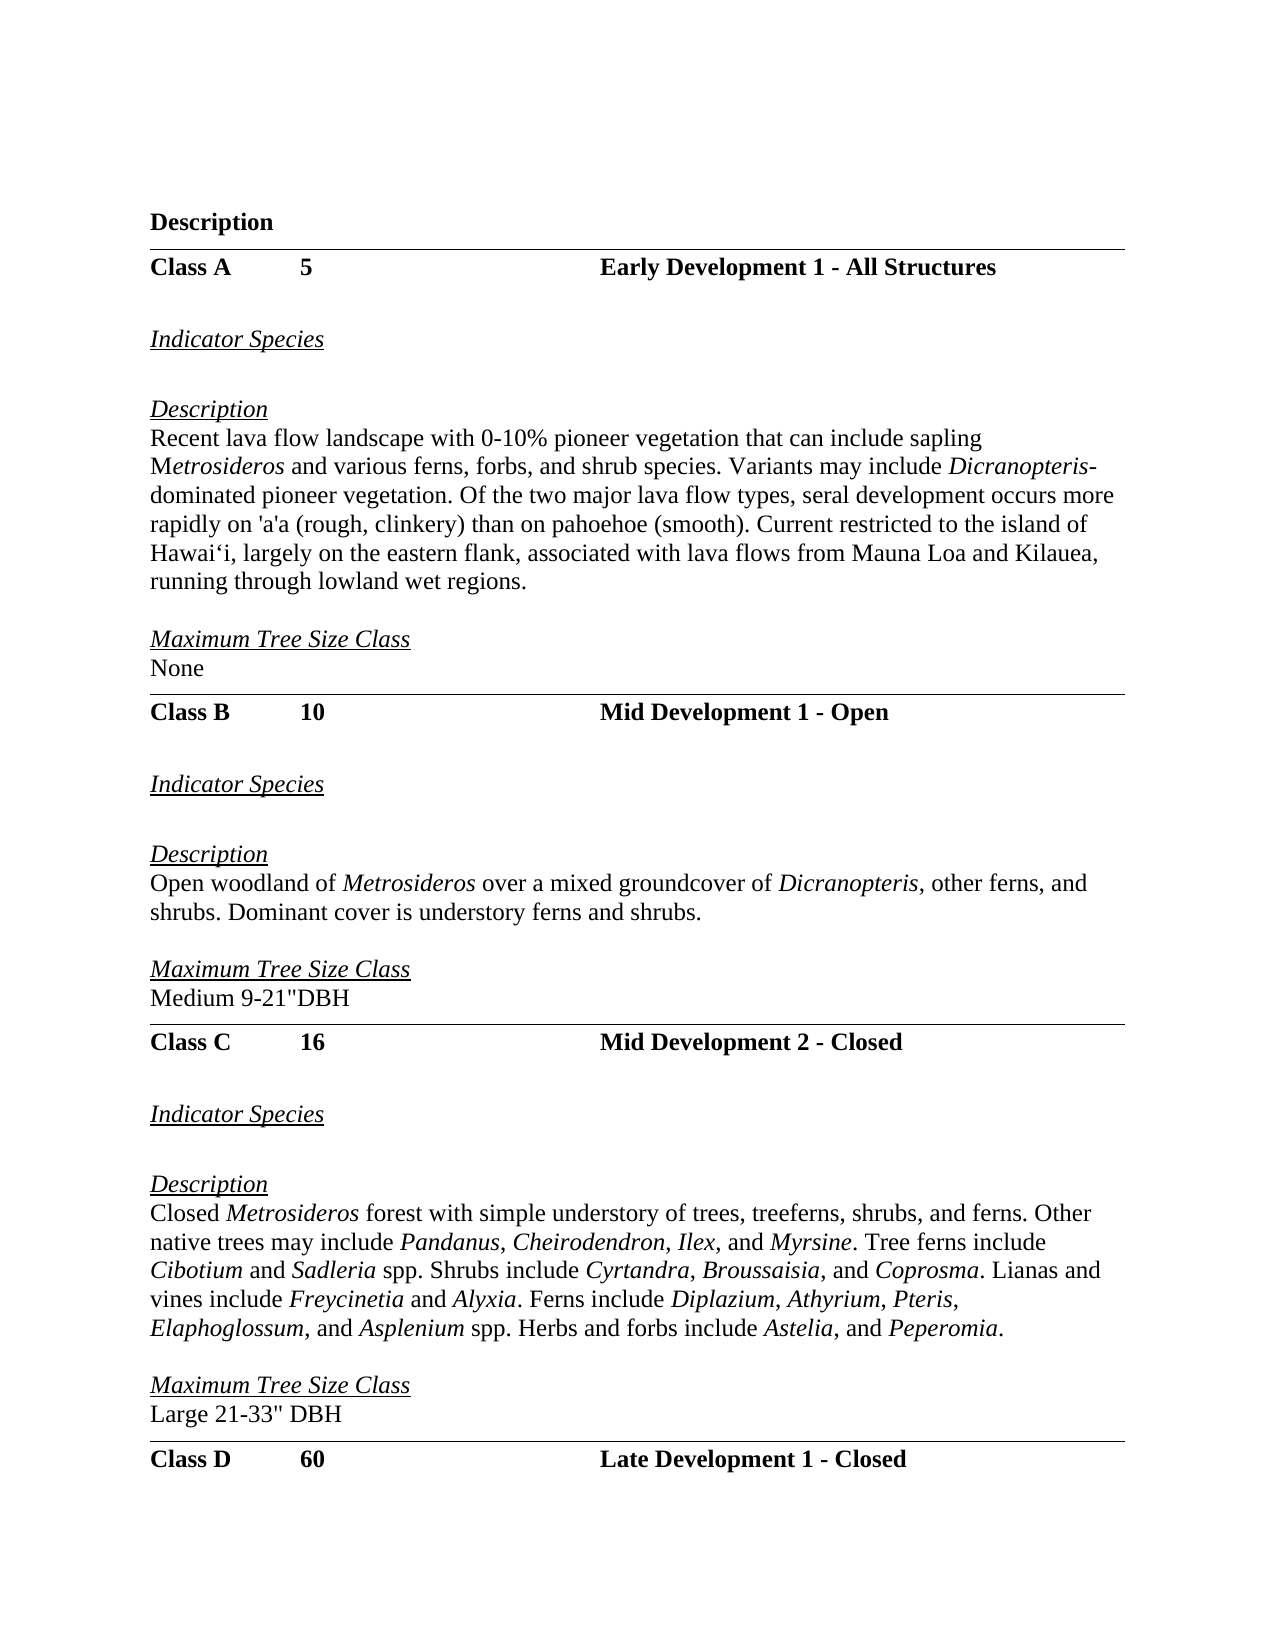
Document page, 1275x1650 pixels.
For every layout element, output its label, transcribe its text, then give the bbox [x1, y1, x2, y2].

text Indicator Species [150, 324, 1125, 353]
text Description [150, 394, 1125, 423]
text Open woodland of Metrosideros over a mixed groundcover of Dicranopteris, other ferns, and shrubs. Dominant cover is understory ferns and shrubs. [150, 868, 1125, 925]
text Description [150, 1169, 1125, 1198]
text Description [150, 207, 1125, 236]
text Class B 10 Mid Development 1 - Open [150, 695, 1125, 726]
text Class C 16 Mid Development 2 - Closed [150, 1025, 1125, 1056]
text Description [150, 839, 1125, 868]
text Class A 5 Early Development 1 - All Structures [150, 250, 1125, 281]
text Closed Metrosideros forest with simple understory of trees, treeferns, shrubs, and ferns. Other native trees may include Pandanus, Cheirodendron, Ilex, and Myrsine. Tree ferns include Cibotium and Sadleria spp. Shrubs include Cyrtandra, Broussaisia, and Coprosma. Lianas and vines include Freycinetia and Alyxia. Ferns include Diplazium, Athyrium, Pteris, Elaphoglossum, and Asplenium spp. Herbs and forbs include Astelia, and Peperomia. [150, 1198, 1125, 1342]
text Indicator Species [150, 769, 1125, 798]
text Maximum Tree Size ClassMedium 9-21"DBH [150, 954, 1125, 1012]
text Class D 60 Late Development 1 - Closed [150, 1442, 1125, 1472]
text Maximum Tree Size ClassLarge 21-33" DBH [150, 1371, 1125, 1428]
text Recent lava flow landscape with 0-10% pioneer vegetation that can include sapling Metrosideros and various ferns, forbs, and shrub species. Variants may include Dicranopteris-dominated pioneer vegetation. Of the two major lava flow types, seral development occurs more rapidly on 'a'a (rough, clinkery) than on pahoehoe (smooth). Current restricted to the island of Hawai‘i, largely on the eastern flank, associated with lava flows from Mauna Loa and Kilauea, running through lowland wet regions. [150, 423, 1125, 595]
text Maximum Tree Size ClassNone [150, 624, 1125, 681]
text Indicator Species [150, 1099, 1125, 1128]
